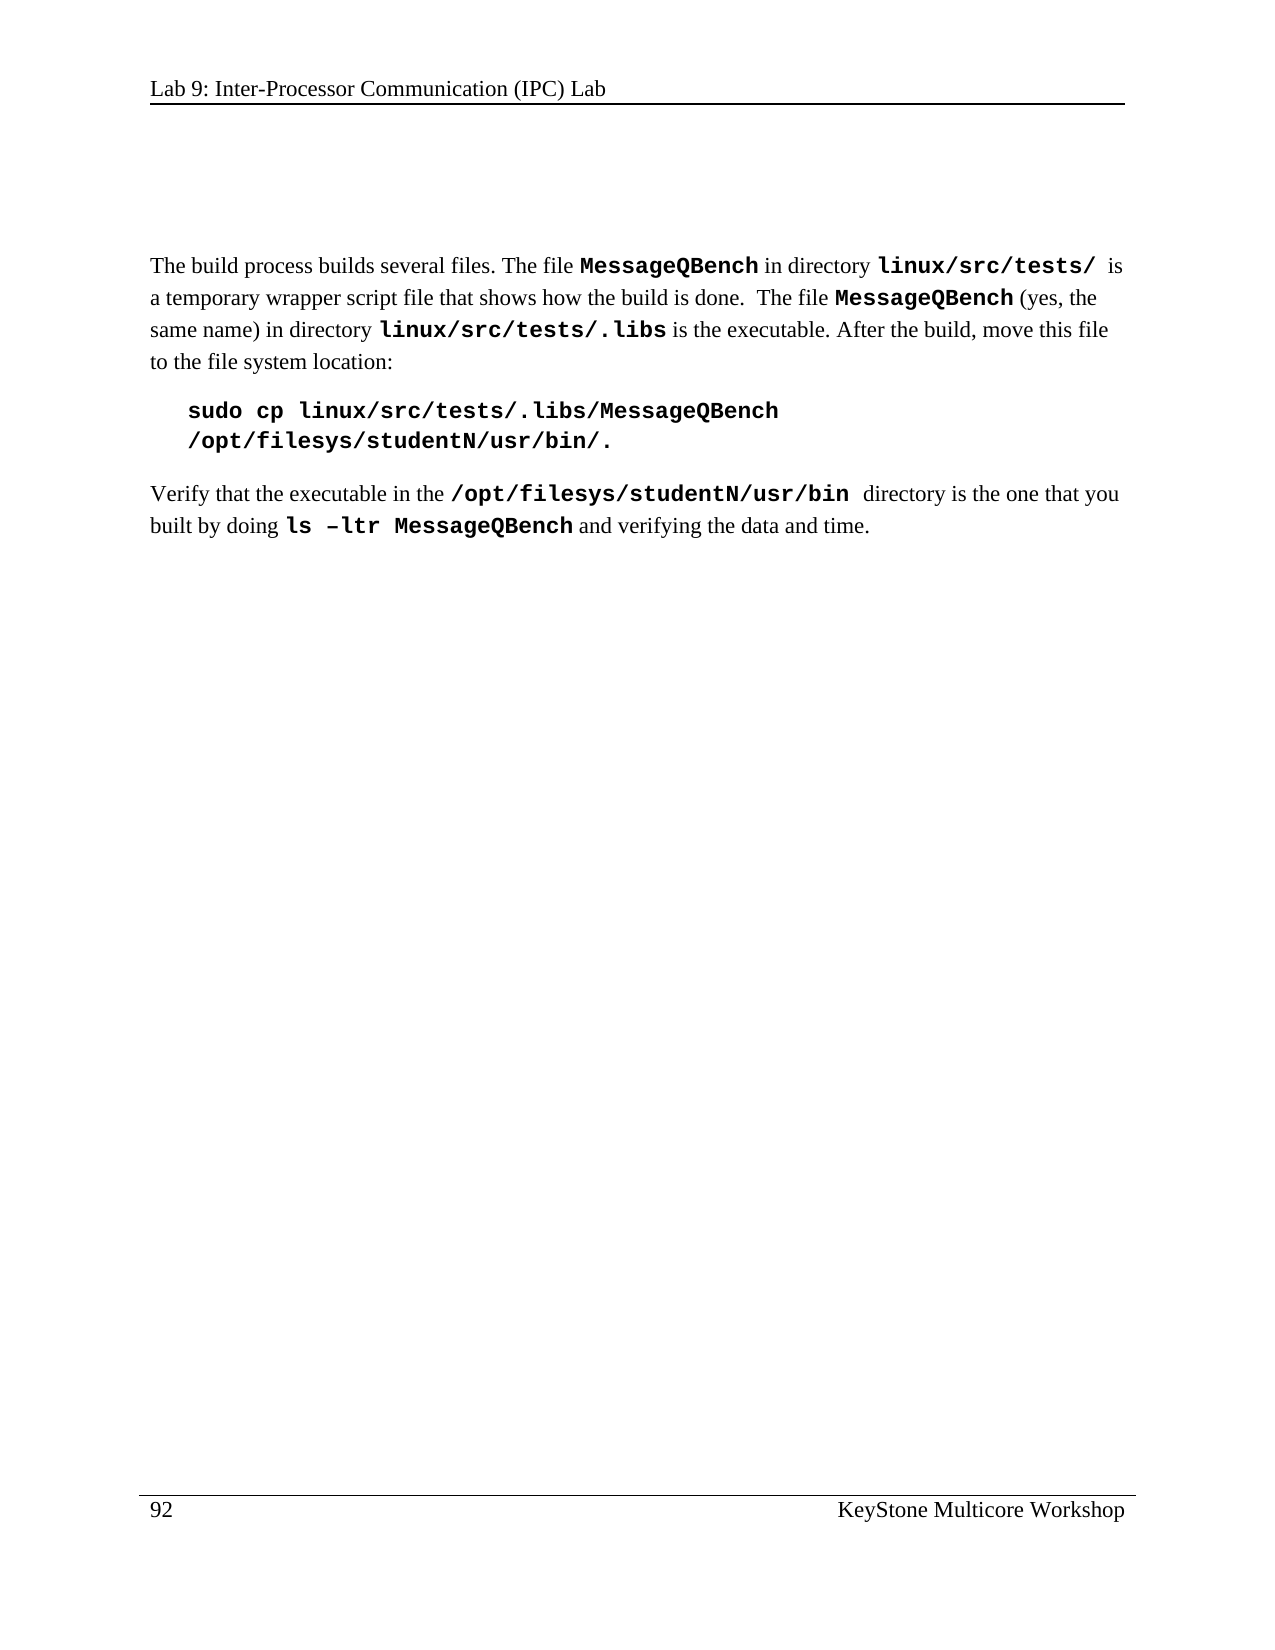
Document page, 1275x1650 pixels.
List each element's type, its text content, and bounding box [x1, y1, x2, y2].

text Verify that the executable in the /opt/filesys/studentN/usr/bin directory is the one that you built by doing ls –ltr MessageQBench and verifying the data and time. [150, 480, 1125, 540]
text The build process builds several files. The file MessageQBench in directory linux/src/tests/ is a temporary wrapper script file that shows how the build is done. The file MessageQBench (yes, the same name) in directory linux/src/tests/.libs is the executable. After the build, move this file to the file system location: [150, 252, 1125, 375]
text sudo cp linux/src/tests/.libs/MessageQBench /opt/filesys/studentN/usr/bin/. [187, 399, 1125, 455]
